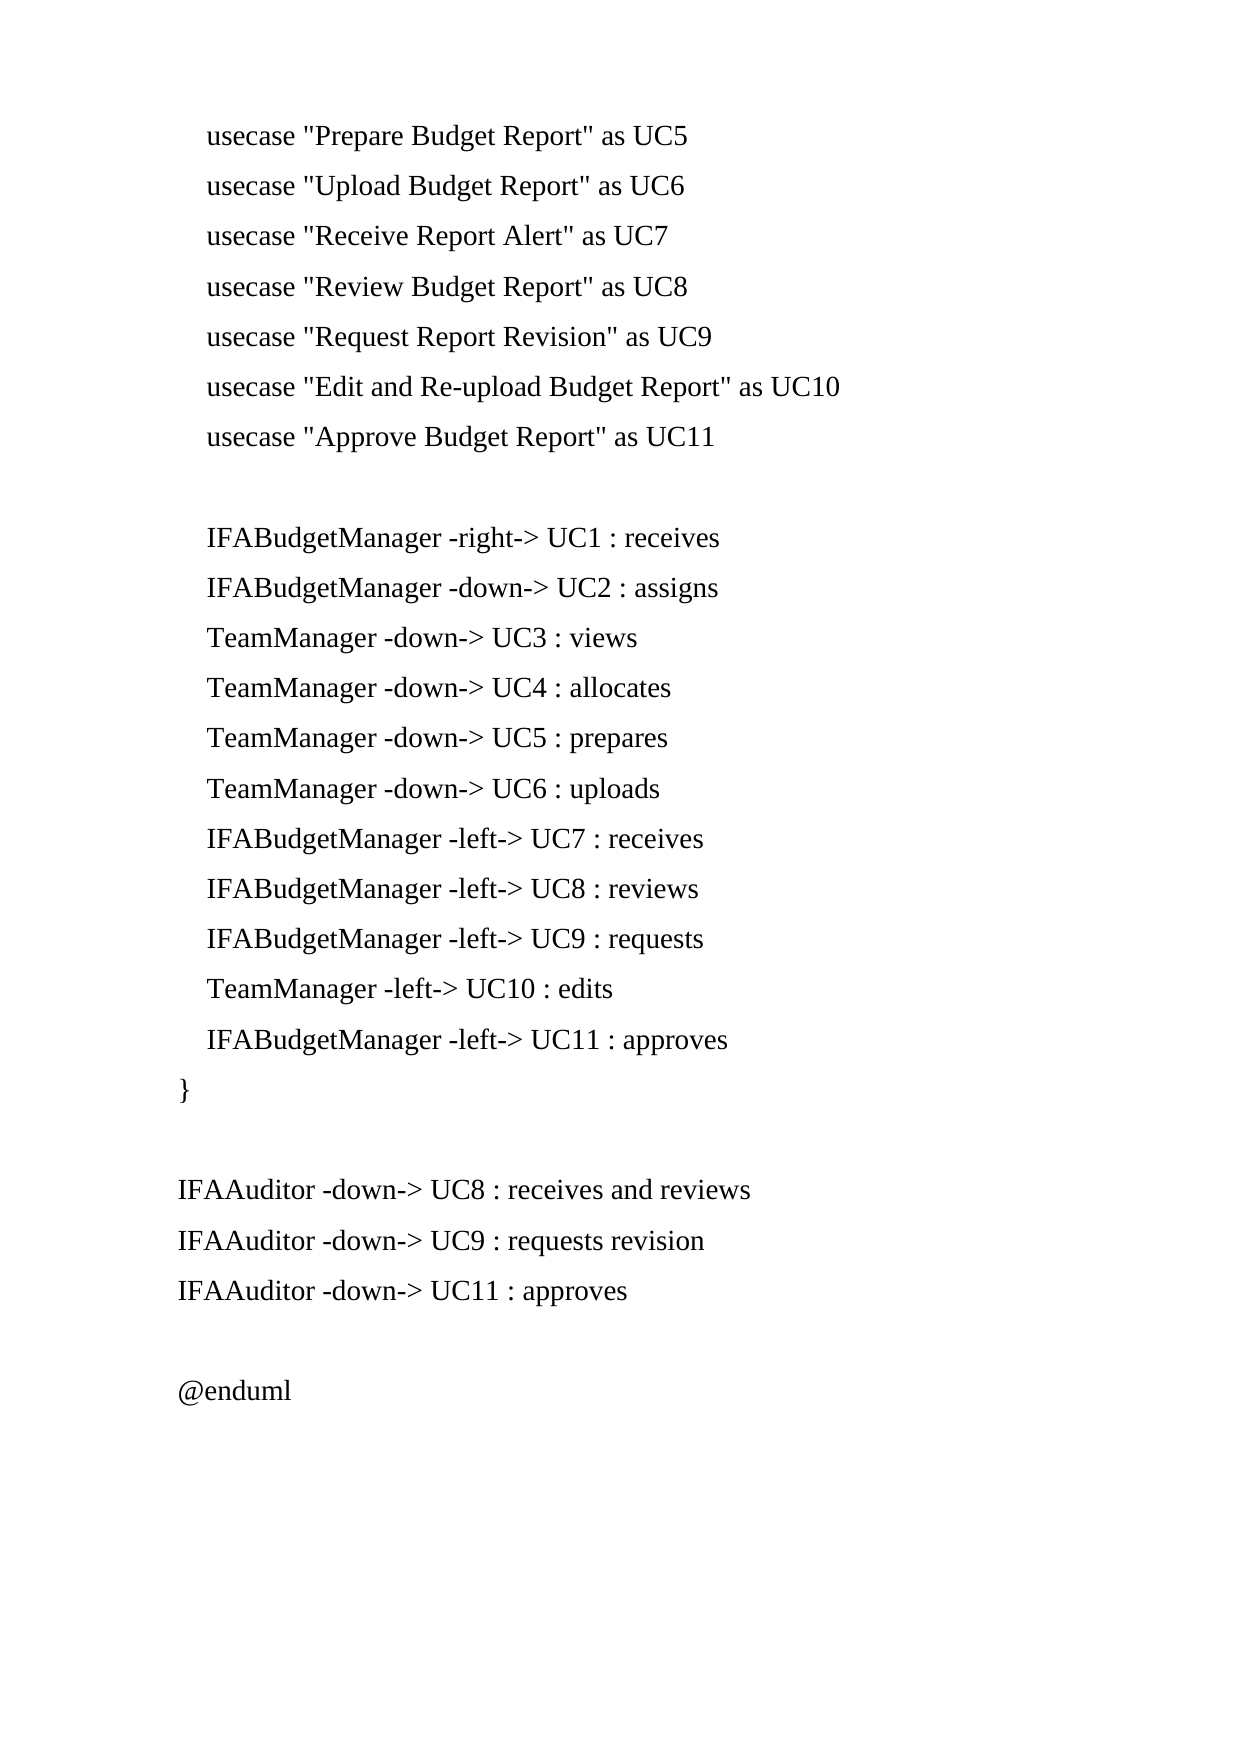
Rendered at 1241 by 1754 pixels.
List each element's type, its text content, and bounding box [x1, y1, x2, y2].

text TeamManager -down-> UC6 : uploads [177, 771, 1152, 804]
text usecase "Receive Report Alert" as UC7 [177, 218, 1152, 252]
text IFAAuditor -down-> UC11 : approves [177, 1273, 1152, 1306]
text TeamManager -left-> UC10 : edits [177, 972, 1152, 1005]
text TeamManager -down-> UC5 : prepares [177, 721, 1152, 754]
text IFABudgetManager -left-> UC7 : receives [177, 821, 1152, 854]
text @enduml [177, 1373, 1152, 1407]
text } [177, 1072, 1152, 1106]
text usecase "Approve Budget Report" as UC11 [177, 419, 1152, 453]
text IFABudgetManager -left-> UC8 : reviews [177, 871, 1152, 905]
text IFABudgetManager -left-> UC9 : requests [177, 921, 1152, 955]
text IFABudgetManager -right-> UC1 : receives [177, 520, 1152, 553]
text TeamManager -down-> UC4 : allocates [177, 670, 1152, 704]
text usecase "Upload Budget Report" as UC6 [177, 168, 1152, 202]
text usecase "Prepare Budget Report" as UC5 [177, 118, 1152, 152]
text usecase "Review Budget Report" as UC8 [177, 269, 1152, 302]
text IFABudgetManager -down-> UC2 : assigns [177, 570, 1152, 603]
text IFAAuditor -down-> UC8 : receives and reviews [177, 1172, 1152, 1206]
text TeamManager -down-> UC3 : views [177, 620, 1152, 654]
text usecase "Request Report Revision" as UC9 [177, 319, 1152, 352]
text IFAAuditor -down-> UC9 : requests revision [177, 1223, 1152, 1256]
text IFABudgetManager -left-> UC11 : approves [177, 1022, 1152, 1055]
text usecase "Edit and Re-upload Budget Report" as UC10 [177, 369, 1152, 403]
